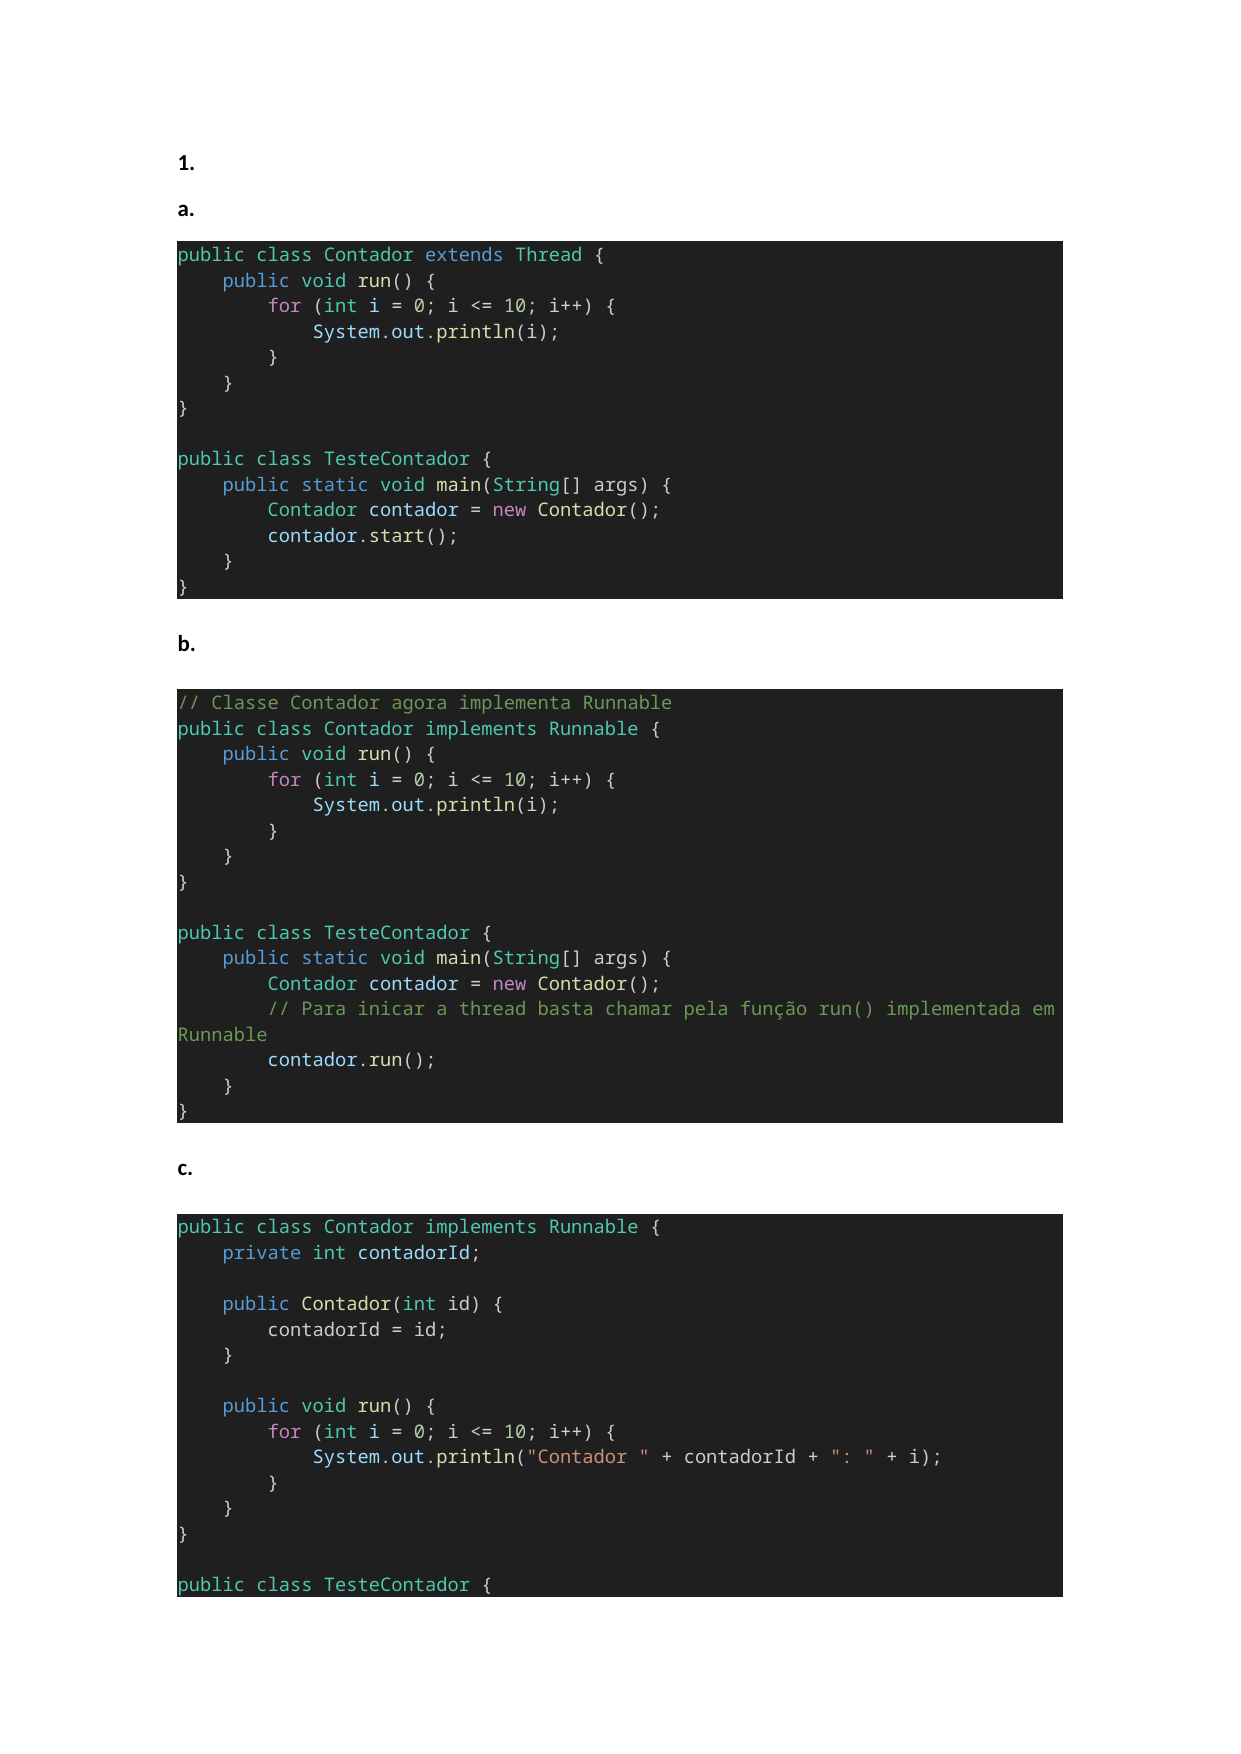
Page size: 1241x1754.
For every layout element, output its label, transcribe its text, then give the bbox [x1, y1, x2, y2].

text } [177, 1469, 1063, 1494]
text contadorId = id; [177, 1316, 1063, 1341]
text } [177, 369, 1063, 394]
text } [177, 343, 1063, 369]
text a. [177, 194, 1063, 222]
text for (int i = 0; i <= 10; i++) { [177, 1418, 1063, 1443]
text public class TesteContador { [177, 446, 1063, 471]
text } [177, 548, 1063, 573]
text System.out.println(i); [177, 318, 1063, 343]
text for (int i = 0; i <= 10; i++) { [177, 292, 1063, 318]
text public class Contador implements Runnable { [177, 1214, 1063, 1239]
text public static void main(String[] args) { [177, 471, 1063, 497]
text for (int i = 0; i <= 10; i++) { [177, 766, 1063, 791]
text c. [177, 1153, 1063, 1181]
text contador.start(); [177, 522, 1063, 548]
text } [177, 573, 1063, 599]
text b. [177, 629, 1063, 657]
text // Classe Contador agora implementa Runnable [177, 689, 1063, 715]
text } [177, 868, 1063, 893]
text public class TesteContador { [177, 919, 1063, 944]
text // Para inicar a thread basta chamar pela função run() implementada em Runnable [177, 996, 1063, 1047]
text public class TesteContador { [177, 1571, 1063, 1597]
text System.out.println("Contador " + contadorId + ": " + i); [177, 1443, 1063, 1469]
text } [177, 1072, 1063, 1098]
text public void run() { [177, 1392, 1063, 1418]
text private int contadorId; [177, 1239, 1063, 1265]
text public class Contador implements Runnable { [177, 715, 1063, 740]
text } [177, 1494, 1063, 1520]
text } [177, 1098, 1063, 1123]
text contador.run(); [177, 1047, 1063, 1072]
text public Contador(int id) { [177, 1290, 1063, 1316]
text Contador contador = new Contador(); [177, 970, 1063, 996]
text public class Contador extends Thread { [177, 241, 1063, 267]
text 1. [177, 148, 1063, 176]
text } [177, 1520, 1063, 1546]
text Contador contador = new Contador(); [177, 497, 1063, 522]
text } [177, 817, 1063, 842]
text } [177, 1341, 1063, 1367]
text public void run() { [177, 267, 1063, 292]
text System.out.println(i); [177, 791, 1063, 817]
text public static void main(String[] args) { [177, 944, 1063, 970]
text } [177, 394, 1063, 420]
text } [177, 842, 1063, 868]
text public void run() { [177, 740, 1063, 766]
